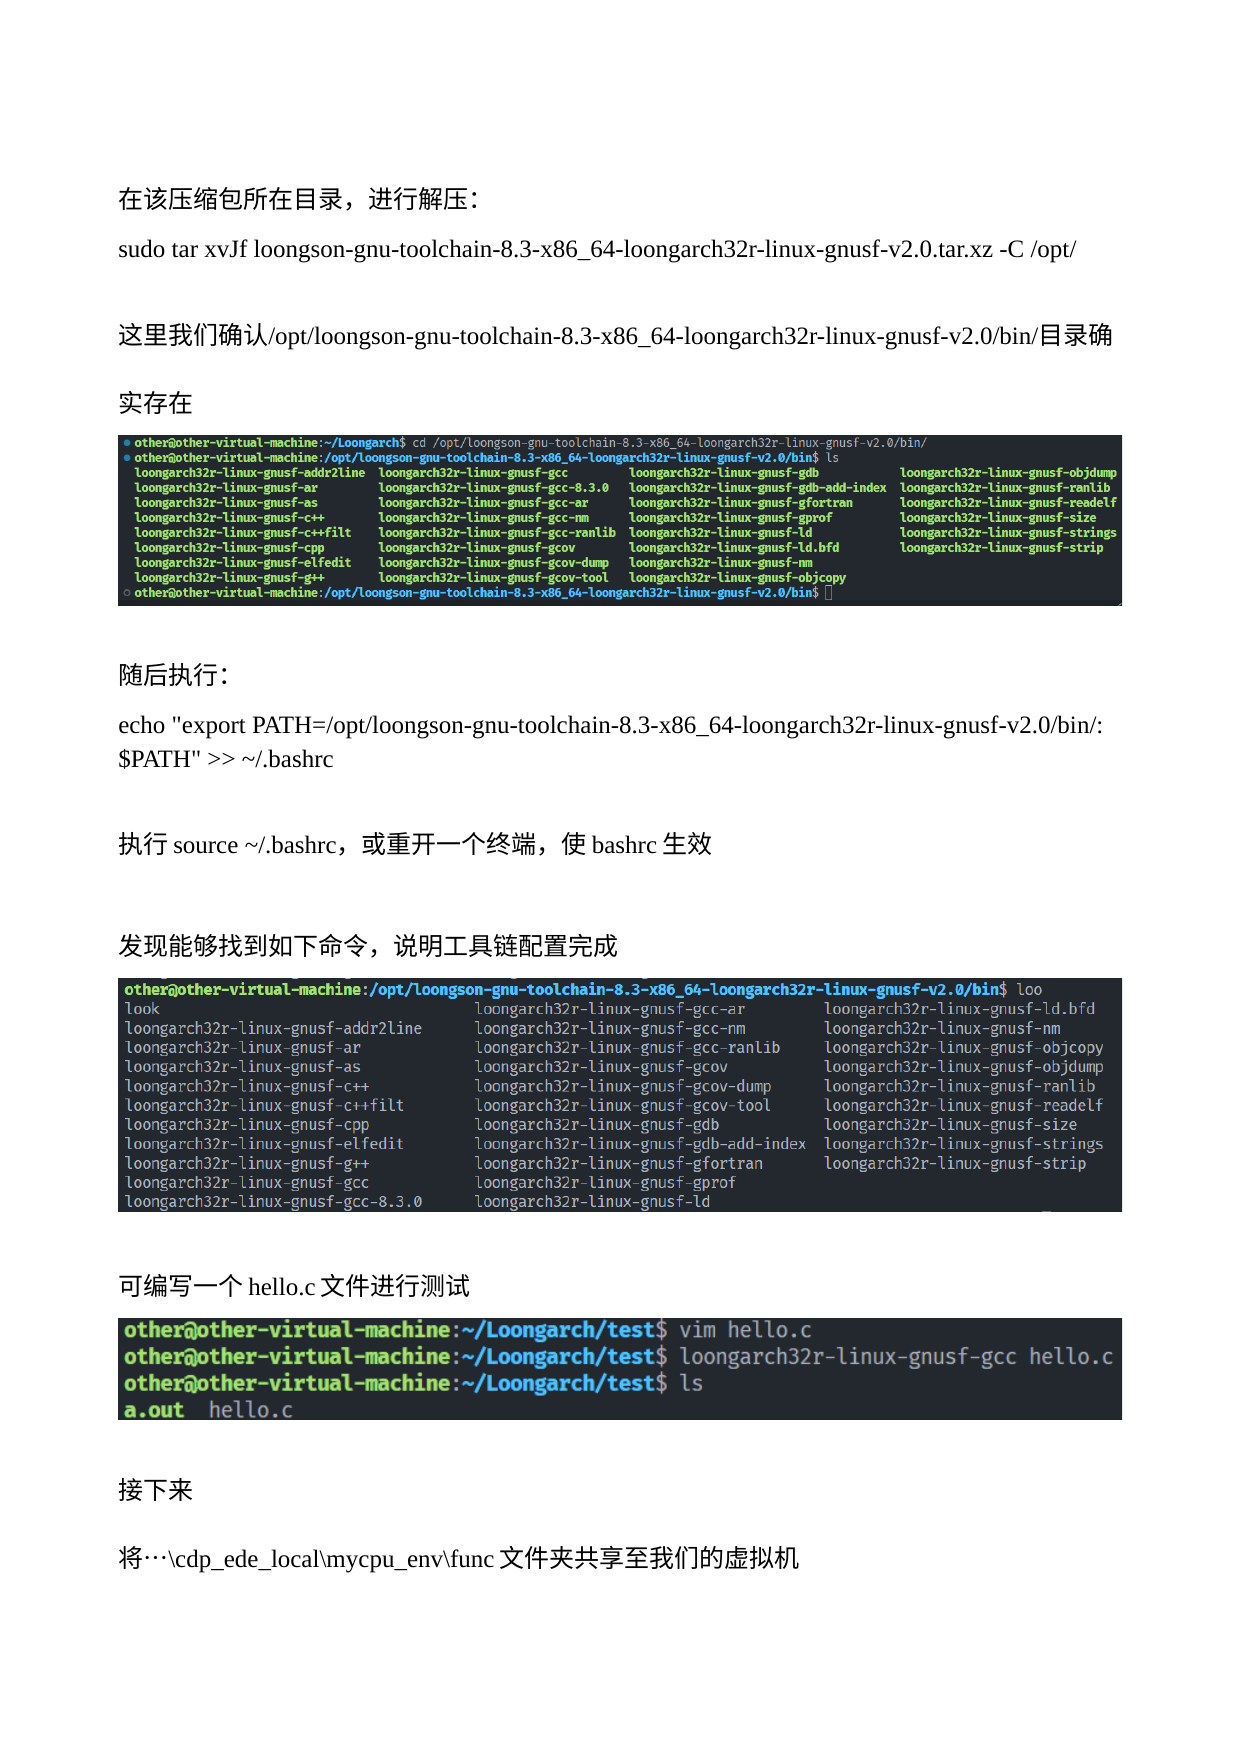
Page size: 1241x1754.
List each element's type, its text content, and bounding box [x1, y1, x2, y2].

text 接下来 [118, 1454, 1122, 1522]
picture [118, 435, 1123, 606]
picture [118, 978, 1123, 1212]
text 发现能够找到如下命令，说明工具链配置完成 [118, 911, 1122, 978]
text 在该压缩包所在目录，进行解压： [118, 164, 1122, 232]
picture [118, 1318, 1123, 1420]
text 将…\cdp_ede_local\mycpu_env\func文件夹共享至我们的虚拟机 [118, 1522, 1122, 1590]
text 可编写一个hello.c文件进行测试 [118, 1251, 1122, 1318]
text 随后执行： [118, 639, 1122, 707]
text 这里我们确认/opt/loongson-gnu-toolchain-8.3-x86_64-loongarch32r-linux-gnusf-v2.0/bin/目录确实存在 [118, 300, 1122, 435]
text echo "export PATH=/opt/loongson-gnu-toolchain-8.3-x86_64-loongarch32r-linux-gnusf-v2.0/bin/:$PATH" >> ~/.bashrc [118, 707, 1122, 775]
text 执行source ~/.bashrc，或重开一个终端，使bashrc生效 [118, 809, 1122, 877]
text sudo tar xvJf loongson-gnu-toolchain-8.3-x86_64-loongarch32r-linux-gnusf-v2.0.tar.xz -C /opt/ [118, 232, 1122, 266]
